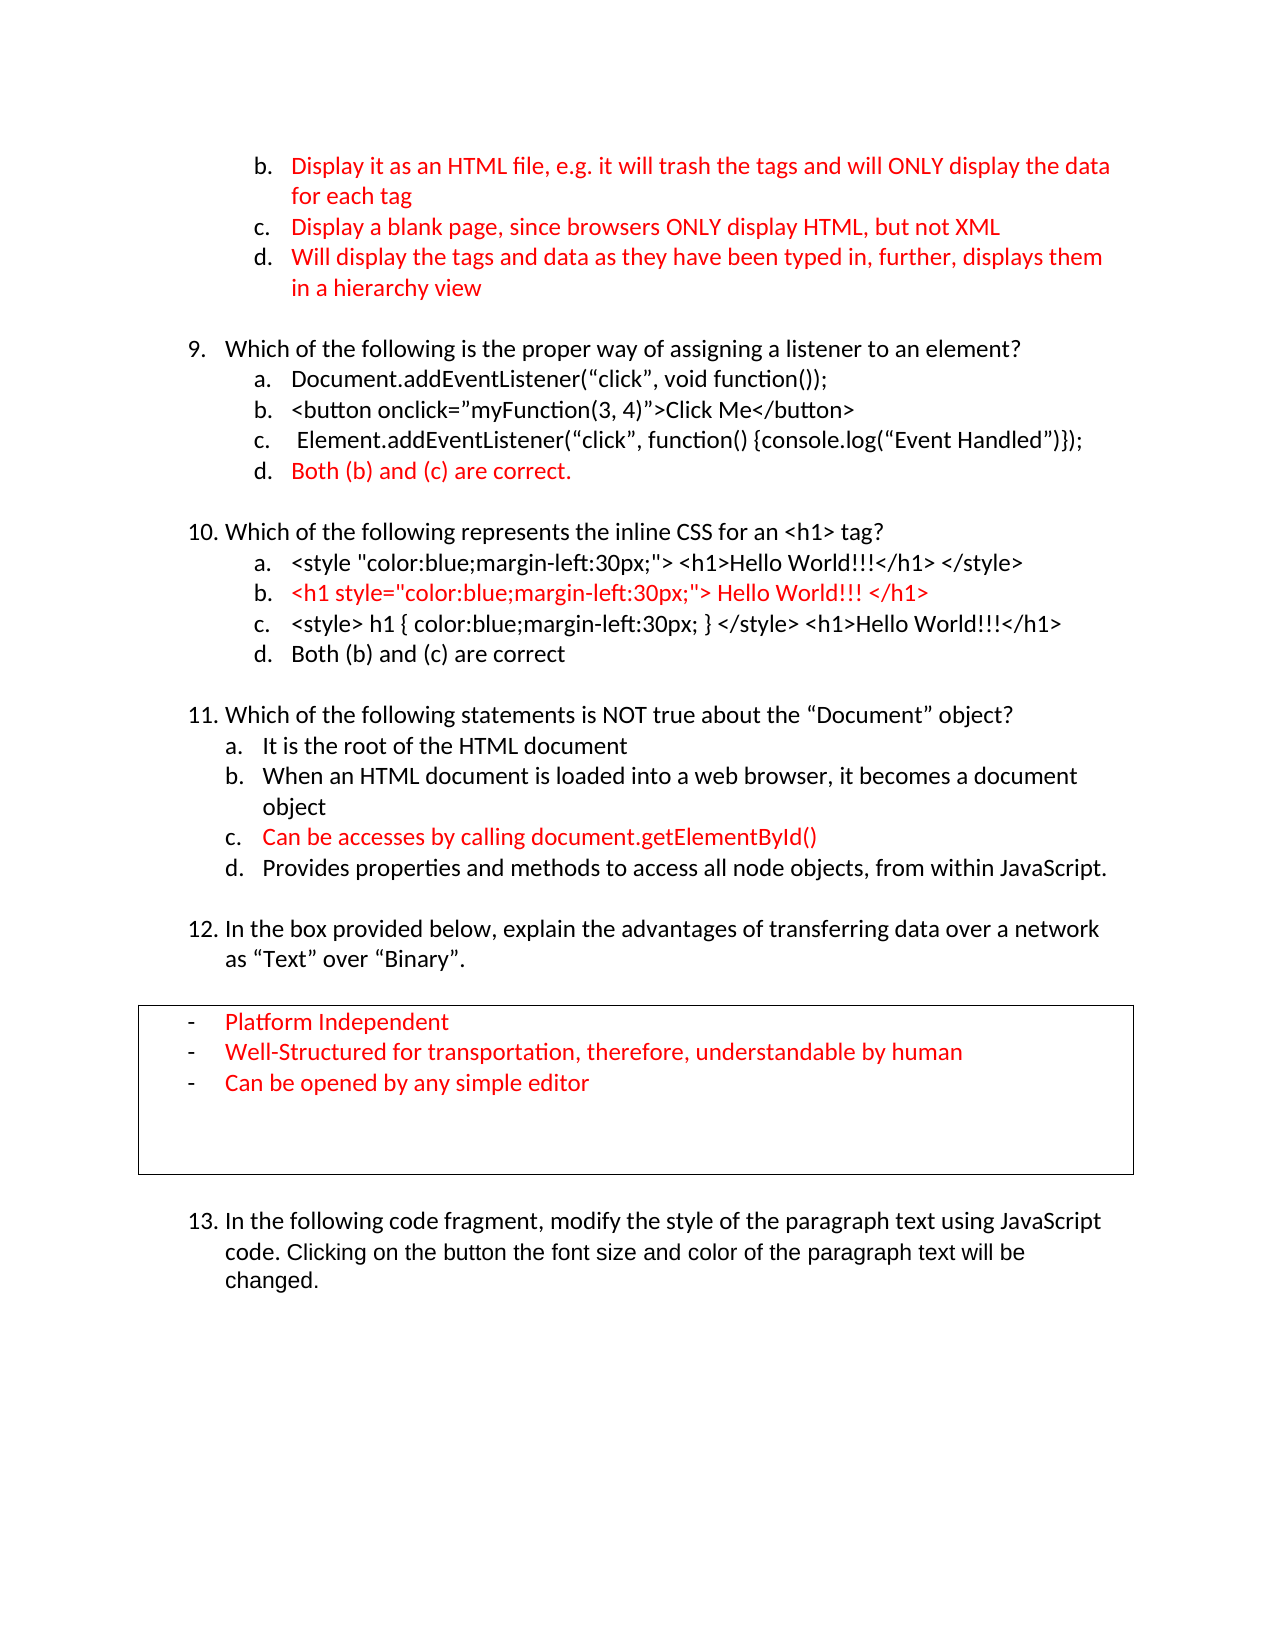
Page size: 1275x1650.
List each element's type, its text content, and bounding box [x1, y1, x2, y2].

list In the following code fragment, modify the style of the paragraph text using JavaScript code. Clicking on the button the font size and color of the paragraph text will be changed. [187, 1206, 1125, 1293]
table_header Platform Independent Well-Structured for transportation, therefore, understandable by human Can be opened by any simple editor [139, 1006, 1133, 1174]
list Display it as an HTML file, e.g. it will trash the tags and will ONLY display the data for each tag [253, 150, 1125, 211]
list Which of the following statements is NOT true about the “Document” object? [187, 699, 1125, 730]
list <h1 style="color:blue;margin-left:30px;"> Hello World!!! </h1> [253, 577, 1125, 608]
list Element.addEventListener(“click”, function() {console.log(“Event Handled”)}); [253, 425, 1125, 455]
list When an HTML document is loaded into a web browser, it becomes a document object [225, 760, 1125, 821]
list In the box provided below, explain the advantages of transferring data over a network as “Text” over “Binary”. [187, 913, 1125, 974]
list Both (b) and (c) are correct [253, 638, 1125, 669]
list Which of the following is the proper way of assigning a listener to an element? [187, 333, 1125, 364]
list <style> h1 { color:blue;margin-left:30px; } </style> <h1>Hello World!!!</h1> [253, 608, 1125, 638]
list Document.addEventListener(“click”, void function()); [253, 364, 1125, 394]
list <button onclick=”myFunction(3, 4)”>Click Me</button> [253, 394, 1125, 425]
list Both (b) and (c) are correct. [253, 455, 1125, 486]
list Will display the tags and data as they have been typed in, further, displays them in a hierarchy view [253, 242, 1125, 303]
list Which of the following represents the inline CSS for an <h1> tag? [187, 516, 1125, 547]
list It is the root of the HTML document [225, 730, 1125, 760]
list Can be accesses by calling document.getElementById() [225, 821, 1125, 852]
list Provides properties and methods to access all node objects, from within JavaScript. [225, 852, 1125, 882]
list Display a blank page, since browsers ONLY display HTML, but not XML [253, 211, 1125, 242]
list <style "color:blue;margin-left:30px;"> <h1>Hello World!!!</h1> </style> [253, 547, 1125, 577]
